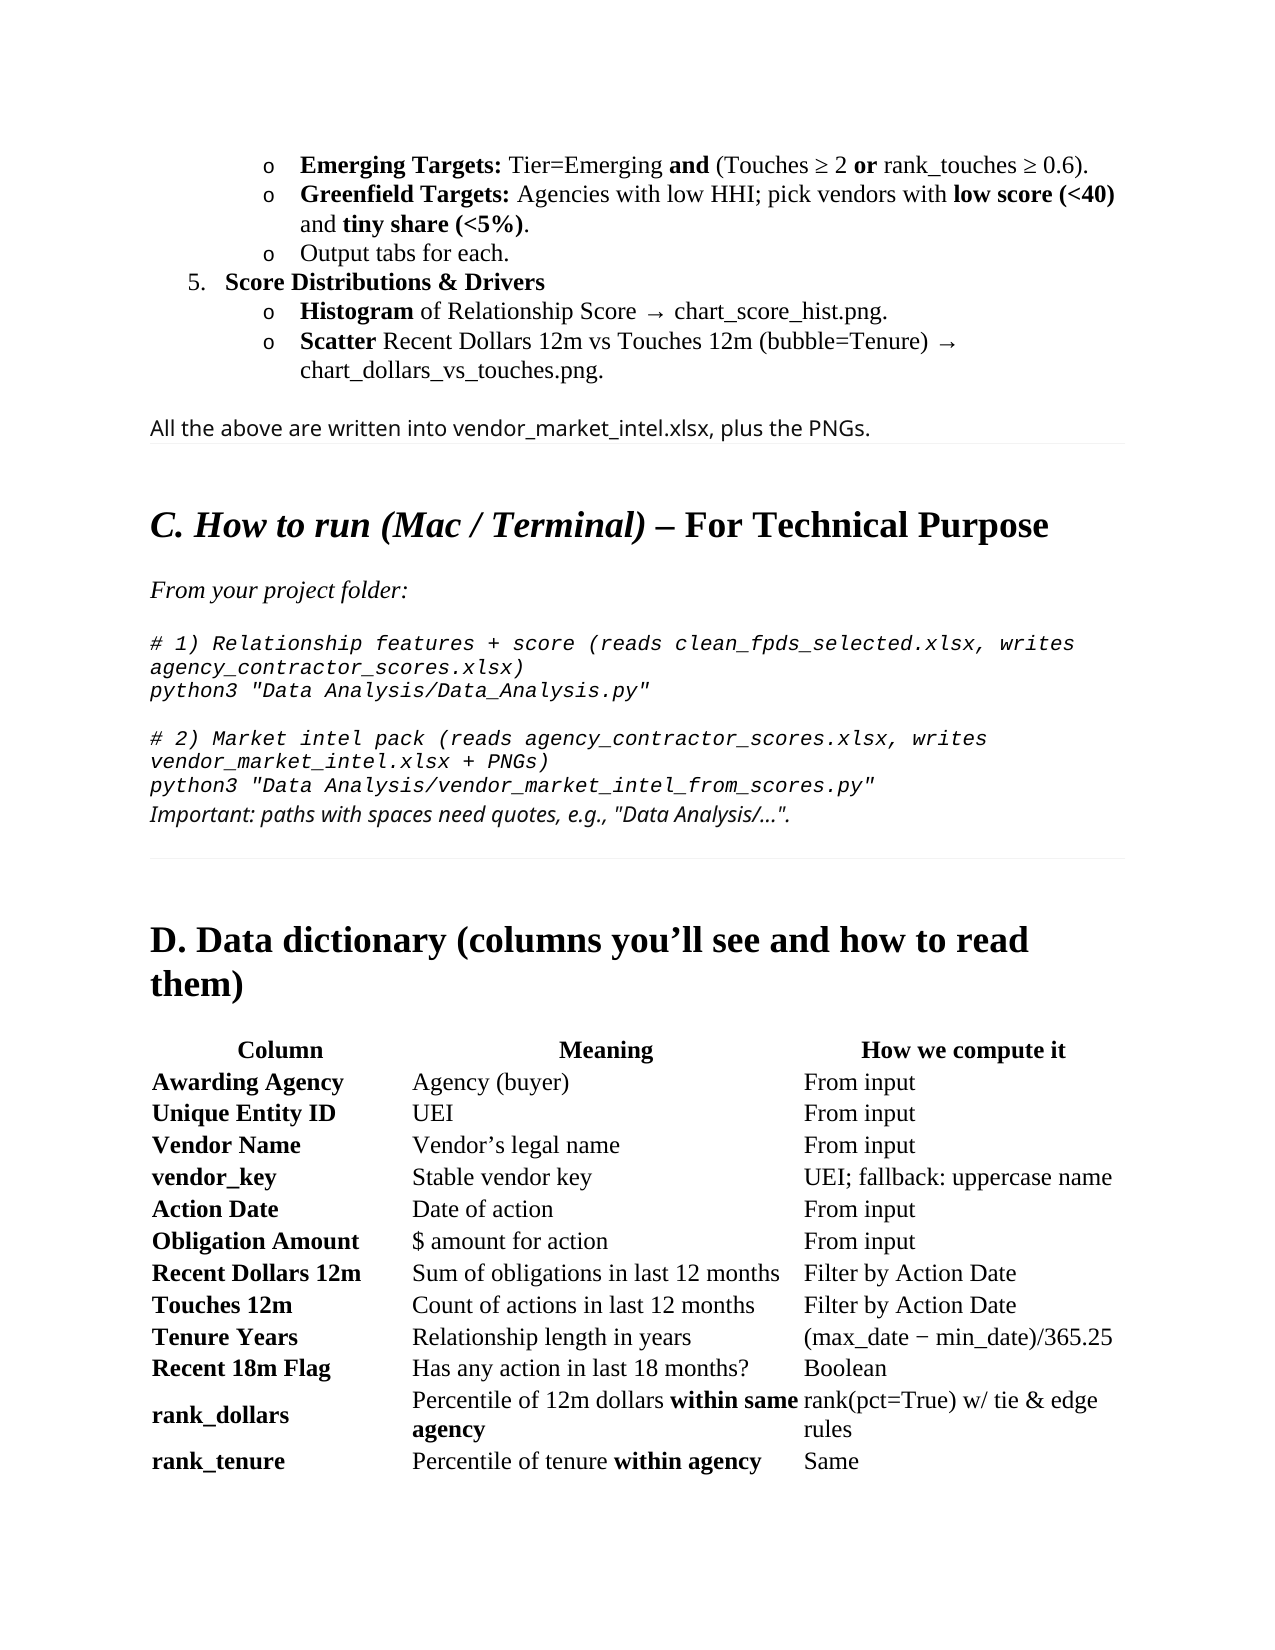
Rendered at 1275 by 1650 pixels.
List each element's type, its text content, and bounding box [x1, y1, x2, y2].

table_cell Unique Entity ID [150, 1097, 410, 1129]
list Output tabs for each. [262, 238, 1125, 267]
list Score Distributions & Drivers [187, 267, 1125, 296]
table_cell Action Date [150, 1193, 410, 1224]
text # 1) Relationship features + score (reads clean_fpds_selected.xlsx, writes agency_contractor_scores.xlsx) [150, 633, 1125, 680]
table_header How we compute it [802, 1033, 1125, 1065]
table_cell Date of action [410, 1193, 802, 1224]
table_cell Obligation Amount [150, 1225, 410, 1256]
table_cell (max_date − min_date)/365.25 [802, 1320, 1125, 1352]
table_cell From input [802, 1225, 1125, 1256]
list Histogram of Relationship Score → chart_score_hist.png. [262, 296, 1125, 326]
text python3 "Data Analysis/vendor_market_intel_from_scores.py" [150, 775, 1125, 798]
text # 2) Market intel pack (reads agency_contractor_scores.xlsx, writes vendor_market_intel.xlsx + PNGs) [150, 728, 1125, 775]
list Emerging Targets: Tier=Emerging and (Touches ≥ 2 or rank_touches ≥ 0.6). [262, 150, 1125, 179]
table_cell rank_tenure [150, 1445, 410, 1476]
table_cell Count of actions in last 12 months [410, 1288, 802, 1320]
table_cell Awarding Agency [150, 1065, 410, 1097]
table_cell Agency (buyer) [410, 1065, 802, 1097]
text Important: paths with spaces need quotes, e.g., "Data Analysis/...". [150, 798, 1125, 828]
text From your project folder: [150, 575, 1125, 604]
list Scatter Recent Dollars 12m vs Touches 12m (bubble=Tenure) → chart_dollars_vs_touches.png. [262, 326, 1125, 384]
table_cell Relationship length in years [410, 1320, 802, 1352]
table_cell From input [802, 1065, 1125, 1097]
text D. Data dictionary (columns you’ll see and how to read them) [150, 918, 1125, 1004]
table_cell Sum of obligations in last 12 months [410, 1256, 802, 1288]
table_cell Percentile of tenure within agency [410, 1445, 802, 1476]
table_cell From input [802, 1097, 1125, 1129]
table_cell Filter by Action Date [802, 1288, 1125, 1320]
table_cell Touches 12m [150, 1288, 410, 1320]
text python3 "Data Analysis/Data_Analysis.py" [150, 680, 1125, 704]
table_cell Recent Dollars 12m [150, 1256, 410, 1288]
table_cell Filter by Action Date [802, 1256, 1125, 1288]
table_header Meaning [410, 1033, 802, 1065]
table_cell $ amount for action [410, 1225, 802, 1256]
table_cell Stable vendor key [410, 1161, 802, 1193]
table_cell From input [802, 1193, 1125, 1224]
table_cell Tenure Years [150, 1320, 410, 1352]
list Greenfield Targets: Agencies with low HHI; pick vendors with low score (<40) and tiny share (<5%). [262, 179, 1125, 238]
table_header Column [150, 1033, 410, 1065]
table_cell UEI [410, 1097, 802, 1129]
table_cell Has any action in last 18 months? [410, 1352, 802, 1384]
table_cell Recent 18m Flag [150, 1352, 410, 1384]
table_cell Vendor Name [150, 1129, 410, 1161]
table_cell Percentile of 12m dollars within same agency [410, 1384, 802, 1444]
table_cell UEI; fallback: uppercase name [802, 1161, 1125, 1193]
table_cell From input [802, 1129, 1125, 1161]
table_cell rank_dollars [150, 1384, 410, 1444]
text C. How to run (Mac / Terminal) – For Technical Purpose [150, 503, 1125, 546]
table_cell Same [802, 1445, 1125, 1476]
text All the above are written into vendor_market_intel.xlsx, plus the PNGs. [150, 413, 1125, 443]
table_cell rank(pct=True) w/ tie & edge rules [802, 1384, 1125, 1444]
table_cell Vendor’s legal name [410, 1129, 802, 1161]
table_cell Boolean [802, 1352, 1125, 1384]
table_cell vendor_key [150, 1161, 410, 1193]
